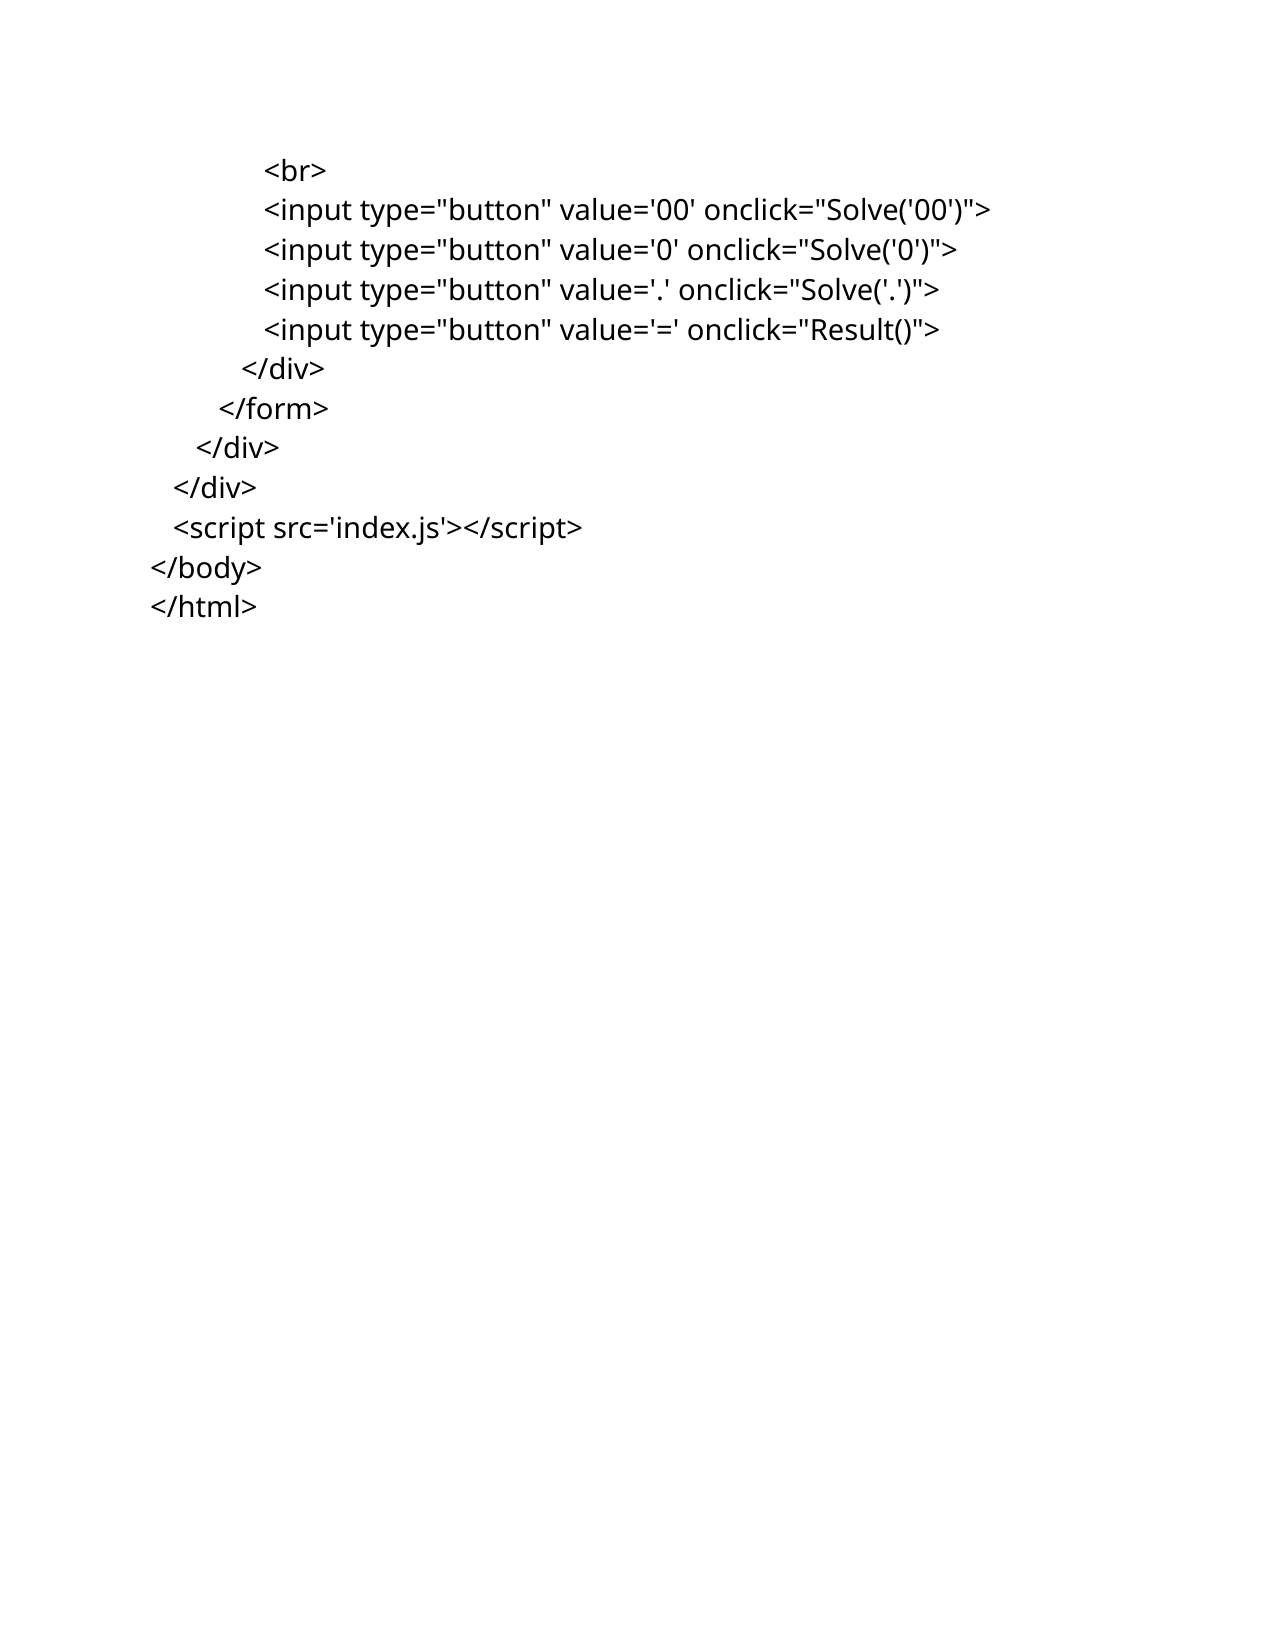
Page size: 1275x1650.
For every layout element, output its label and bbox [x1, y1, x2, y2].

text [150, 150, 1125, 626]
